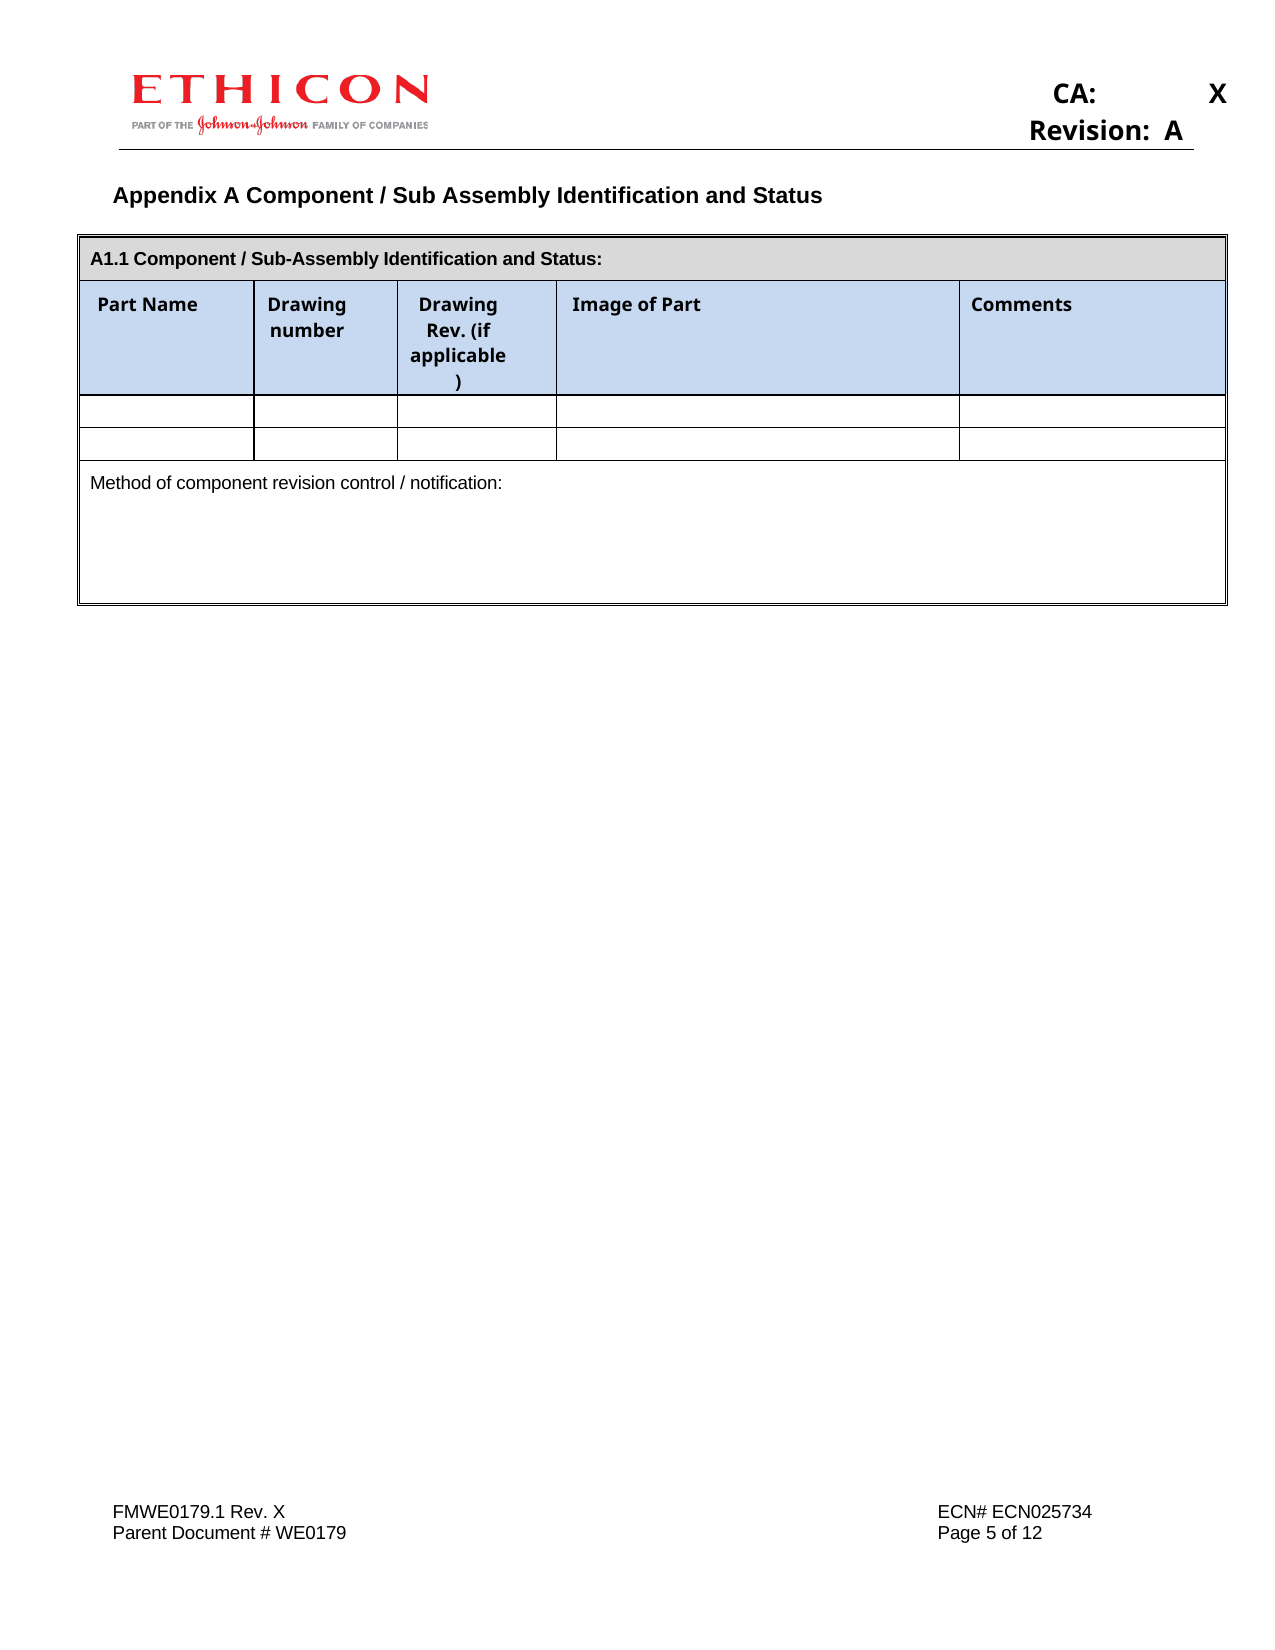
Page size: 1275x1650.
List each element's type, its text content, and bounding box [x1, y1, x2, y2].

table_cell Comments [960, 281, 1225, 394]
table_cell [80, 396, 253, 427]
table_cell Drawing number [255, 281, 397, 394]
table_cell Method of component revision control / notification: [80, 461, 1225, 603]
table_cell [255, 396, 397, 427]
table_cell [960, 396, 1225, 427]
table_cell Image of Part [557, 281, 959, 394]
table_cell [960, 428, 1225, 459]
table_cell Part Name [80, 281, 253, 394]
table_cell [255, 428, 397, 459]
text Appendix A Component / Sub Assembly Identification and Status [112, 182, 1200, 208]
table_cell [398, 428, 556, 459]
table_cell Drawing Rev. (if applicable) [398, 281, 556, 394]
table_cell [557, 396, 959, 427]
table_cell [80, 428, 253, 459]
table_cell [557, 428, 959, 459]
table_cell [398, 396, 556, 427]
table_header A1.1 Component / Sub-Assembly Identification and Status: [80, 238, 1225, 280]
